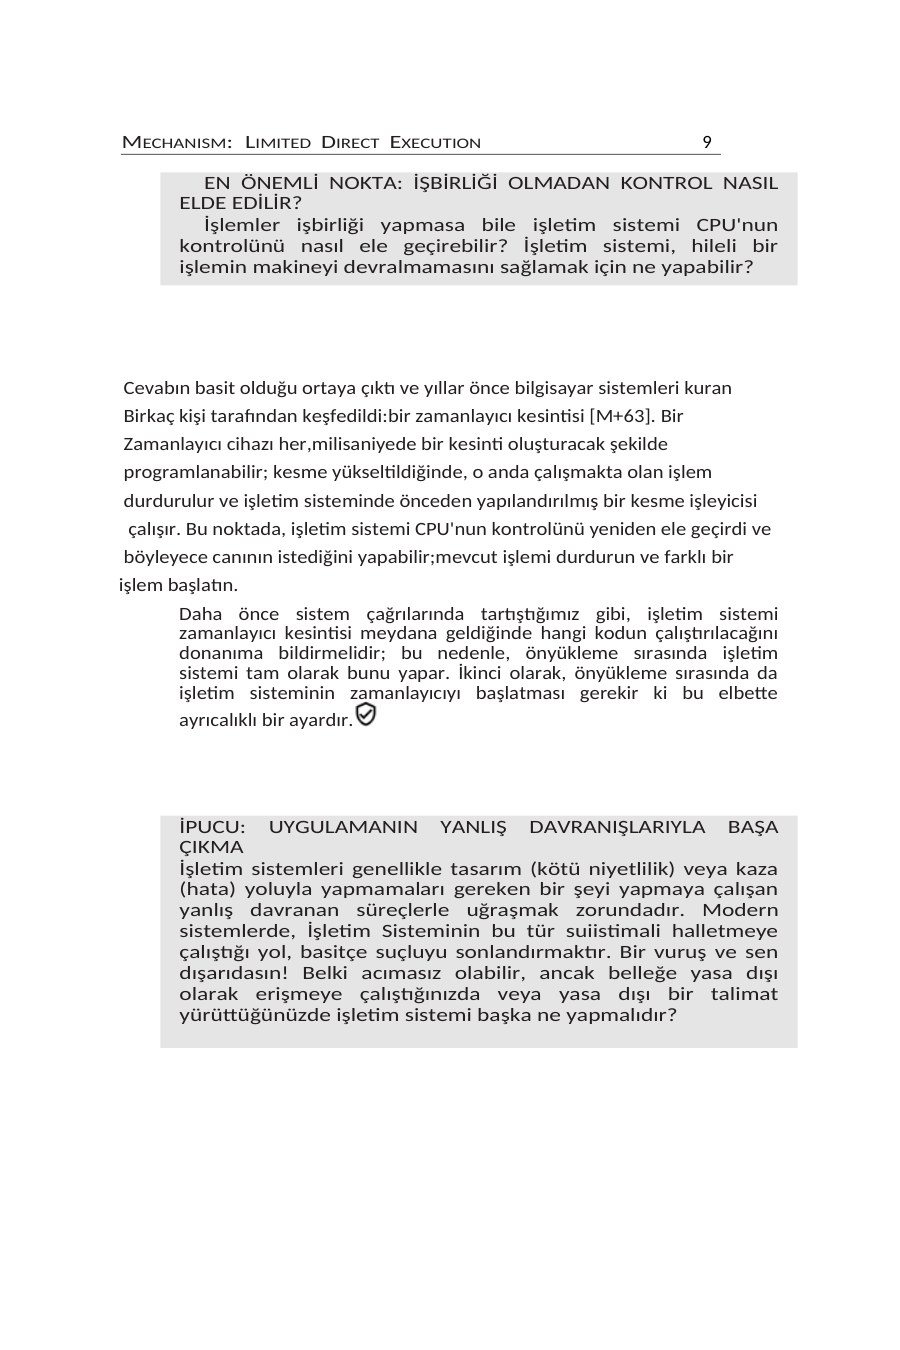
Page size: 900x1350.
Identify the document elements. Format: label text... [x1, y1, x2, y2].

text Cevabın basit olduğu ortaya çıktı ve yıllar önce bilgisayar sistemleri kuran [58, 378, 779, 398]
text durdurulur ve işletim sisteminde önceden yapılandırılmış bir kesme işleyicisi [58, 491, 779, 511]
picture [353, 701, 379, 727]
text programlanabilir; kesme yükseltildiğinde, o anda çalışmakta olan işlem [58, 463, 779, 483]
text işlem başlatın. [58, 576, 779, 596]
text Daha önce sistem çağrılarında tartıştığımız gibi, işletim sistemi zamanlayıcı kesintisi meydana geldiğinde hangi kodun çalıştırılacağını donanıma bildirmelidir; bu nedenle, önyükleme sırasında işletim sistemi tam olarak bunu yapar. İkinci olarak, önyükleme sırasında da işletim sisteminin zamanlayıcıyı başlatması gerekir ki bu elbette ayrıcalıklı bir ayardır. [179, 604, 779, 731]
text böyleyece canının istediğini yapabilir;mevcut işlemi durdurun ve farklı bir [58, 548, 779, 568]
text Birkaç kişi tarafından keşfedildi:bir zamanlayıcı kesintisi [M+63]. Bir [58, 407, 779, 426]
text çalışır. Bu noktada, işletim sistemi CPU'nun kontrolünü yeniden ele geçirdi ve [58, 519, 779, 539]
text Zamanlayıcı cihazı her,milisaniyede bir kesinti oluşturacak şekilde [58, 435, 779, 455]
